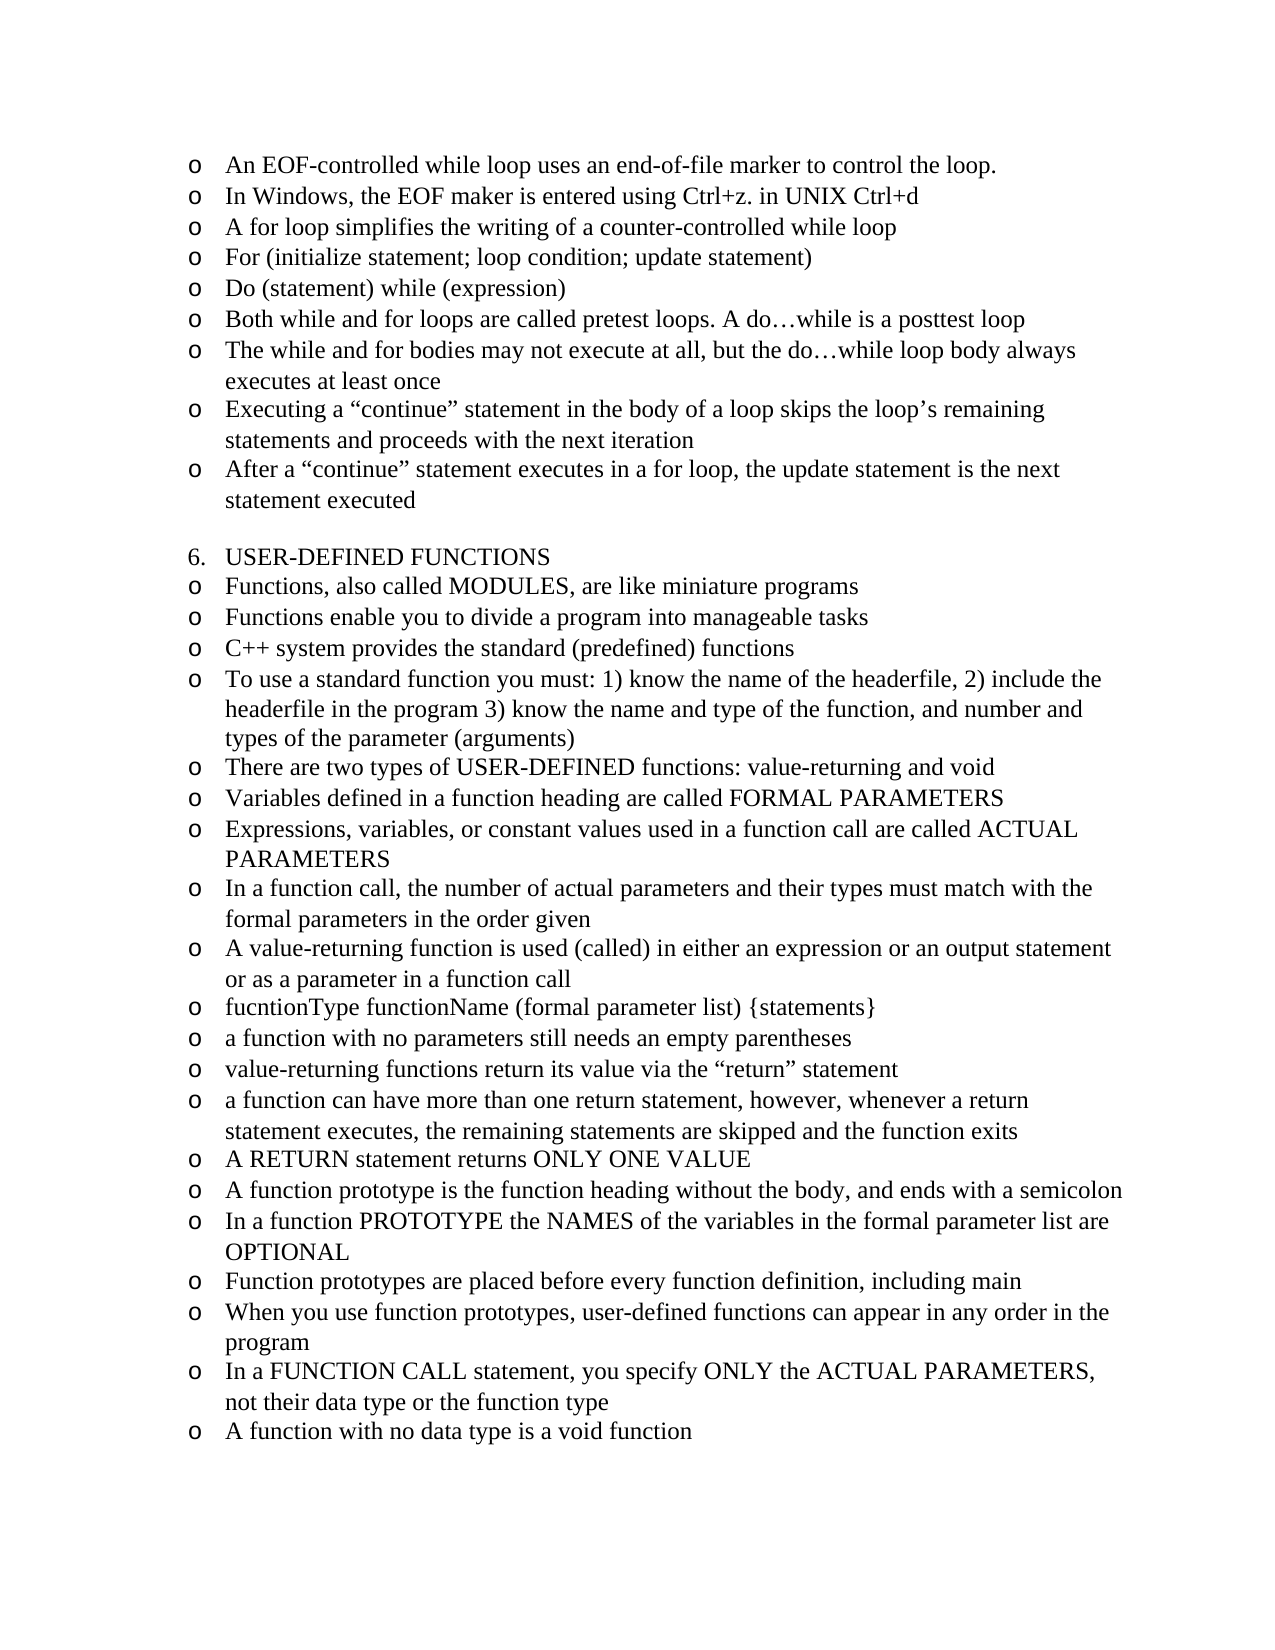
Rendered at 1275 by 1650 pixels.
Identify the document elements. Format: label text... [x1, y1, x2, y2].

list There are two types of USER-DEFINED functions: value-returning and void [187, 752, 1125, 783]
list A for loop simplifies the writing of a counter-controlled while loop [187, 212, 1125, 242]
list USER-DEFINED FUNCTIONS [187, 542, 1125, 571]
list In a function call, the number of actual parameters and their types must match with the formal parameters in the order given [187, 873, 1125, 933]
list A value-returning function is used (called) in either an expression or an output statement or as a parameter in a function call [187, 933, 1125, 992]
list fucntionType functionName (formal parameter list) {statements} [187, 992, 1125, 1023]
list Do (statement) while (expression) [187, 273, 1125, 304]
list Variables defined in a function heading are called FORMAL PARAMETERS [187, 783, 1125, 814]
list a function can have more than one return statement, however, whenever a return statement executes, the remaining statements are skipped and the function exits [187, 1085, 1125, 1144]
list A RETURN statement returns ONLY ONE VALUE [187, 1144, 1125, 1175]
list Functions, also called MODULES, are like miniature programs [187, 571, 1125, 602]
list In a FUNCTION CALL statement, you specify ONLY the ACTUAL PARAMETERS, not their data type or the function type [187, 1356, 1125, 1416]
list C++ system provides the standard (predefined) functions [187, 633, 1125, 664]
list Executing a “continue” statement in the body of a loop skips the loop’s remaining statements and proceeds with the next iteration [187, 394, 1125, 454]
list A function with no data type is a void function [187, 1416, 1125, 1447]
list When you use function prototypes, user-defined functions can appear in any order in the program [187, 1297, 1125, 1356]
list Function prototypes are placed before every function definition, including main [187, 1266, 1125, 1297]
list Expressions, variables, or constant values used in a function call are called ACTUAL PARAMETERS [187, 814, 1125, 873]
list A function prototype is the function heading without the body, and ends with a semicolon [187, 1175, 1125, 1206]
list In Windows, the EOF maker is entered using Ctrl+z. in UNIX Ctrl+d [187, 181, 1125, 212]
list For (initialize statement; loop condition; update statement) [187, 242, 1125, 273]
list Both while and for loops are called pretest loops. A do…while is a posttest loop [187, 304, 1125, 335]
list An EOF-controlled while loop uses an end-of-file marker to control the loop. [187, 150, 1125, 181]
list The while and for bodies may not execute at all, but the do…while loop body always executes at least once [187, 335, 1125, 394]
list value-returning functions return its value via the “return” statement [187, 1054, 1125, 1085]
list Functions enable you to divide a program into manageable tasks [187, 602, 1125, 633]
list a function with no parameters still needs an empty parentheses [187, 1023, 1125, 1054]
list In a function PROTOTYPE the NAMES of the variables in the formal parameter list are OPTIONAL [187, 1206, 1125, 1266]
list After a “continue” statement executes in a for loop, the update statement is the next statement executed [187, 454, 1125, 514]
list To use a standard function you must: 1) know the name of the headerfile, 2) include the headerfile in the program 3) know the name and type of the function, and number and types of the parameter (arguments) [187, 664, 1125, 752]
